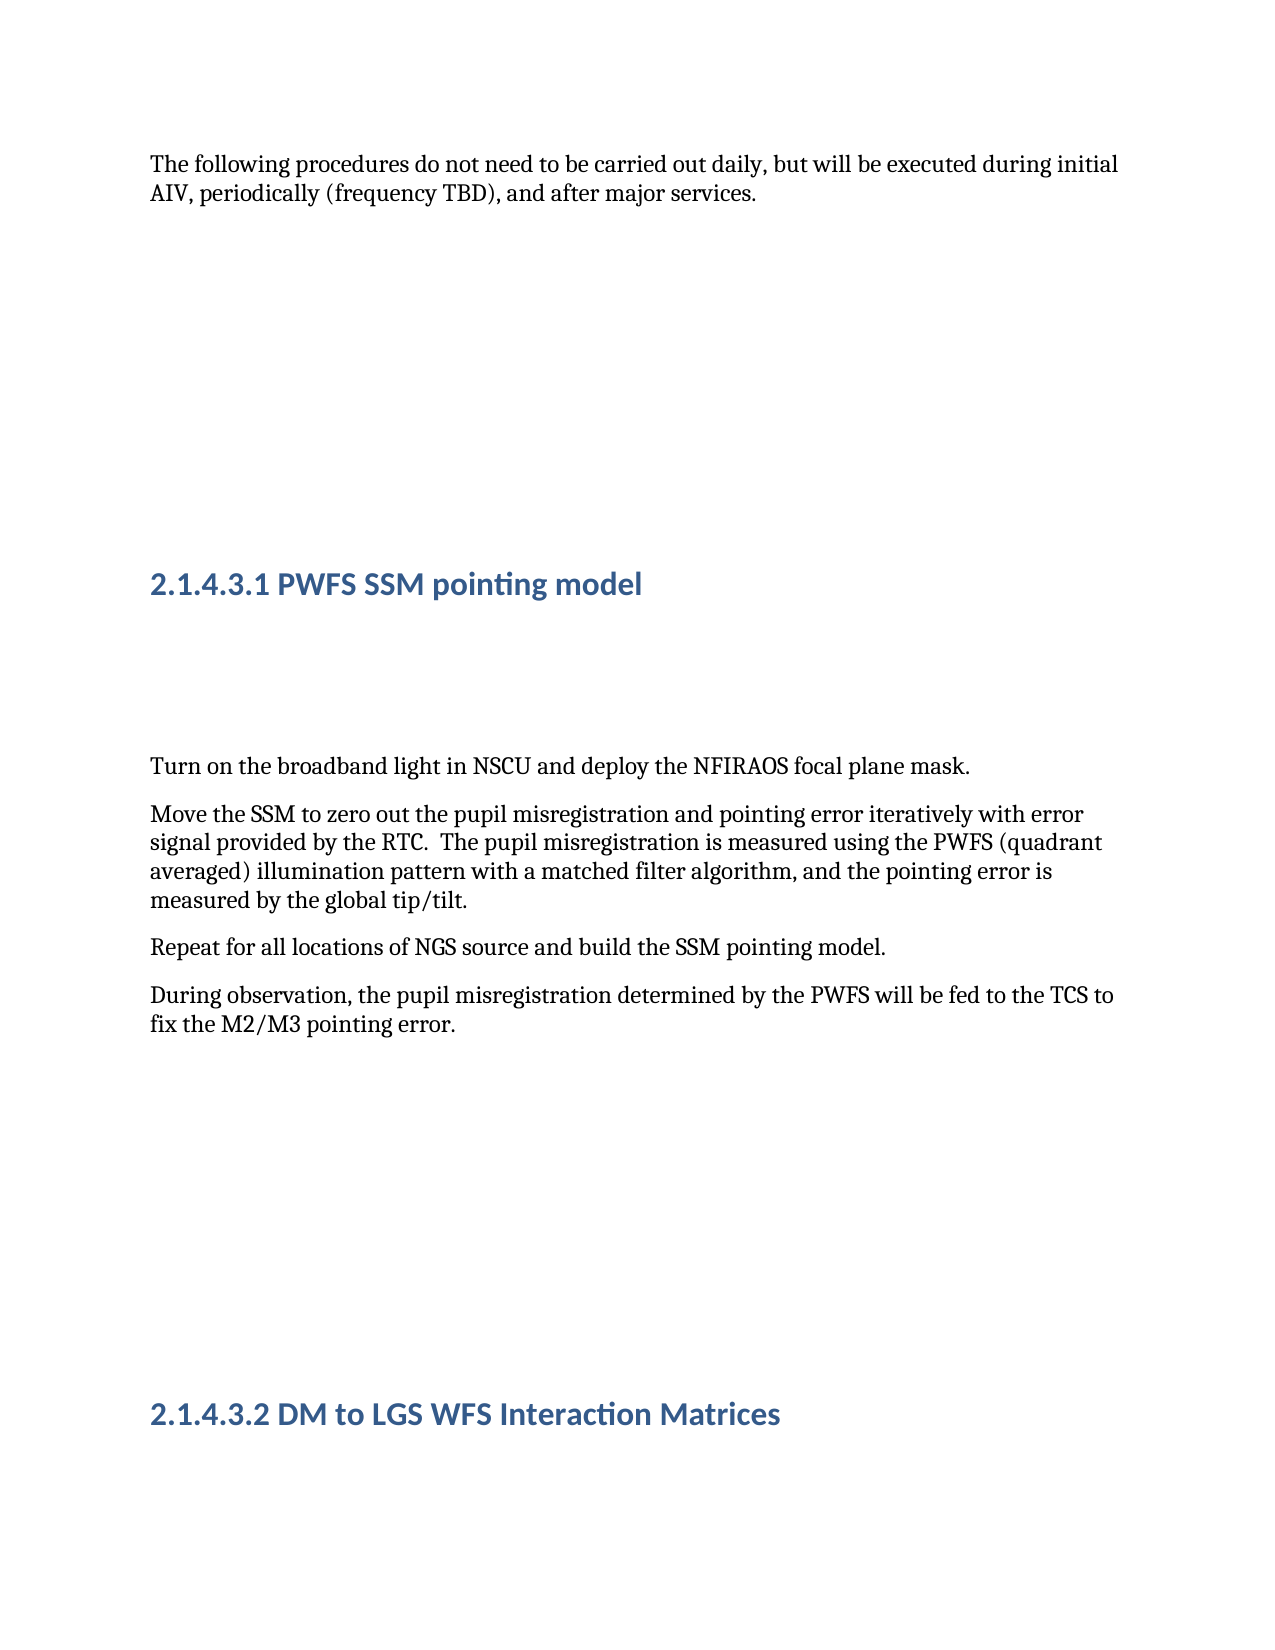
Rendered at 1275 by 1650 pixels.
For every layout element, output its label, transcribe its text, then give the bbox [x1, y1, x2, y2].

subtitle 2.1.4.3.2 DM to LGS WFS Interaction Matrices [150, 1393, 1125, 1434]
subtitle 2.1.4.3.1 PWFS SSM pointing model [150, 562, 1125, 603]
text Turn on the broadband light in NSCU and deploy the NFIRAOS focal plane mask. [150, 752, 1125, 781]
text Repeat for all locations of NGS source and build the SSM pointing model. [150, 933, 1125, 962]
text Move the SSM to zero out the pupil misregistration and pointing error iteratively with error signal provided by the RTC. The pupil misregistration is measured using the PWFS (quadrant averaged) illumination pattern with a matched filter algorithm, and the pointing error is measured by the global tip/tilt. [150, 799, 1125, 914]
text The following procedures do not need to be carried out daily, but will be executed during initial AIV, periodically (frequency TBD), and after major services. [150, 150, 1125, 207]
text During observation, the pupil misregistration determined by the PWFS will be fed to the TCS to fix the M2/M3 pointing error. [150, 981, 1125, 1038]
